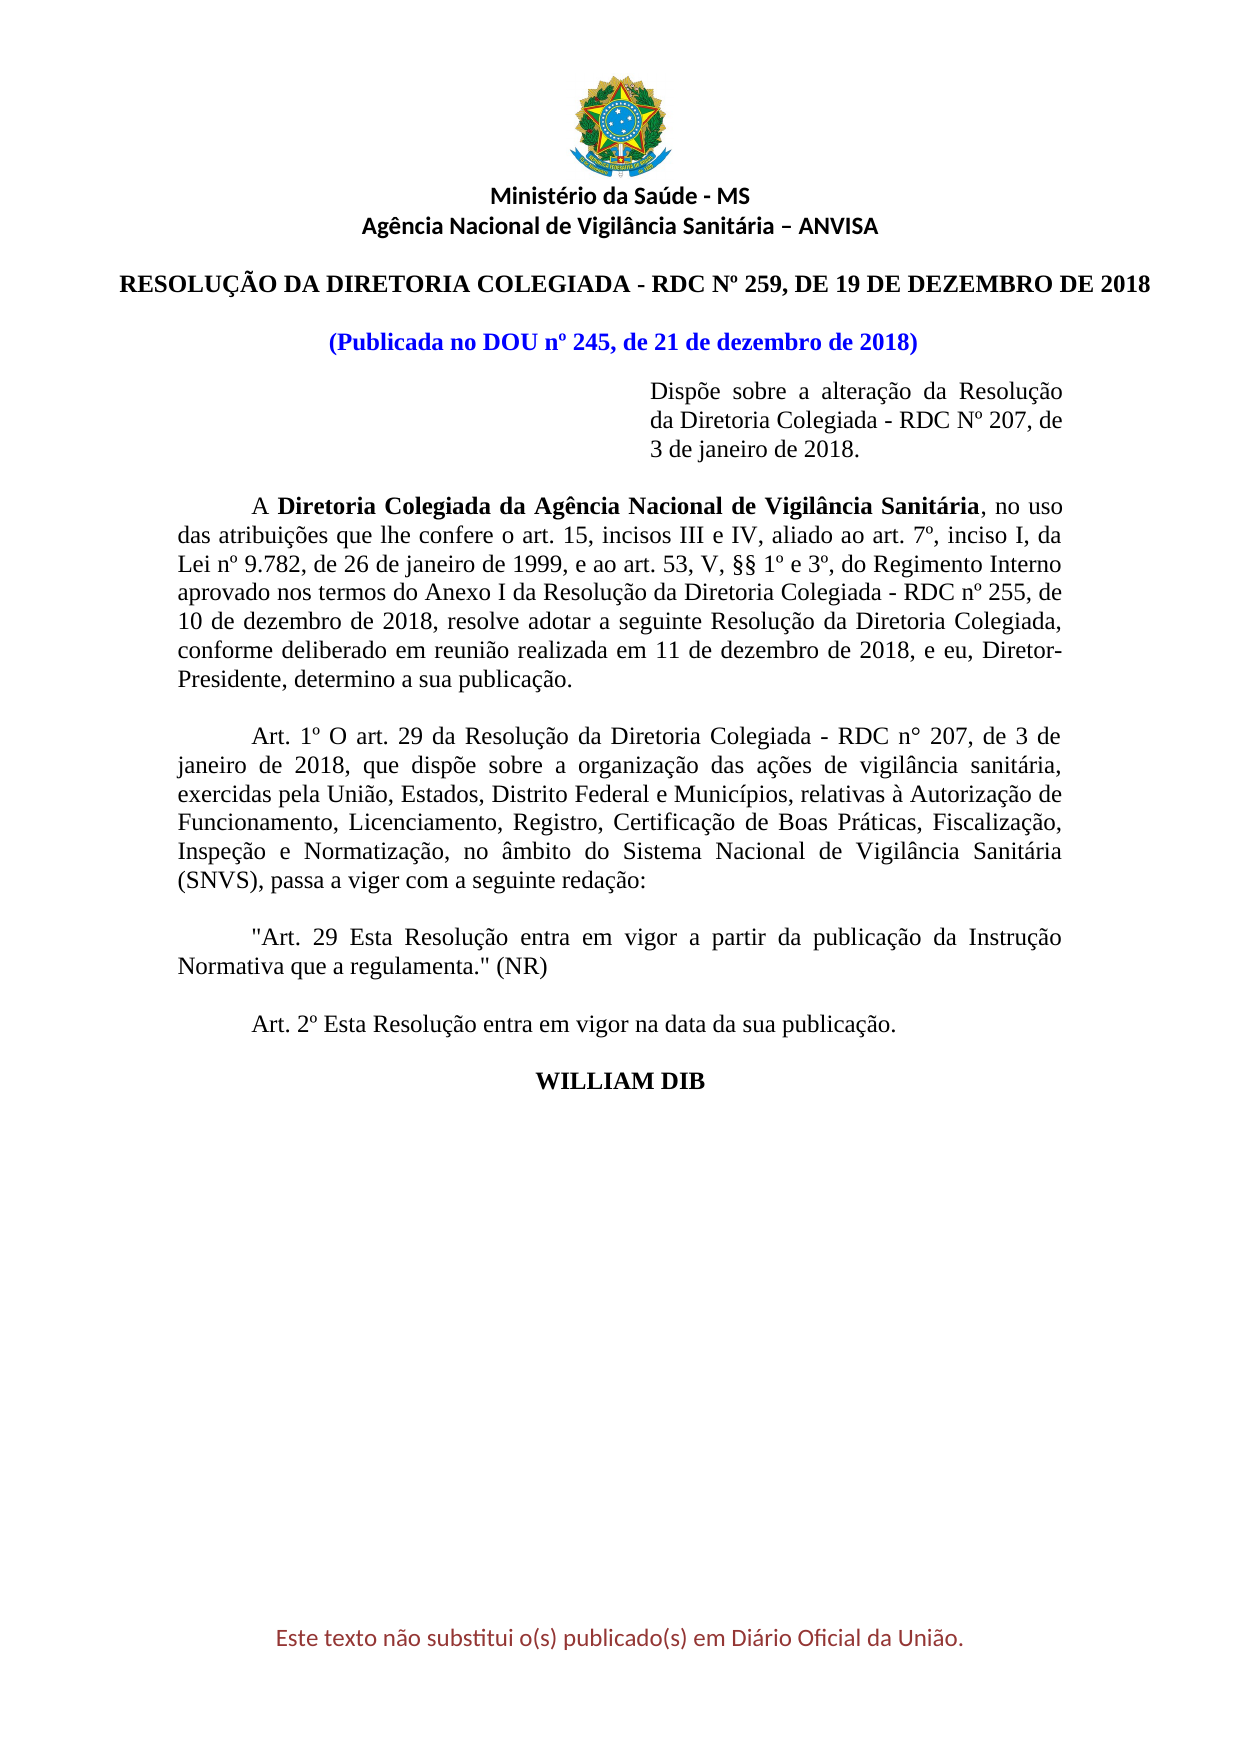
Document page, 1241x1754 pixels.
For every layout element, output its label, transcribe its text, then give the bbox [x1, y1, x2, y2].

text A Diretoria Colegiada da Agência Nacional de Vigilância Sanitária, no uso das atribuições que lhe confere o art. 15, incisos III e IV, aliado ao art. 7º, inciso I, da Lei nº 9.782, de 26 de janeiro de 1999, e ao art. 53, V, §§ 1º e 3º, do Regimento Interno aprovado nos termos do Anexo I da Resolução da Diretoria Colegiada - RDC nº 255, de 10 de dezembro de 2018, resolve adotar a seguinte Resolução da Diretoria Colegiada, conforme deliberado em reunião realizada em 11 de dezembro de 2018, e eu, Diretor-Presidente, determino a sua publicação. [177, 491, 1063, 692]
text Art. 2º Esta Resolução entra em vigor na data da sua publicação. [177, 1009, 1063, 1037]
text Dispõe sobre a alteração da Resolução da Diretoria Colegiada - RDC Nº 207, de 3 de janeiro de 2018. [650, 376, 1063, 462]
text WILLIAM DIB [118, 1066, 1122, 1095]
text (Publicada no DOU nº 245, de 21 de dezembro de 2018) [118, 327, 1122, 355]
picture [566, 73, 674, 180]
text "Art. 29 Esta Resolução entra em vigor a partir da publicação da Instrução Normativa que a regulamenta." (NR) [177, 922, 1063, 980]
text Art. 1º O art. 29 da Resolução da Diretoria Colegiada - RDC n° 207, de 3 de janeiro de 2018, que dispõe sobre a organização das ações de vigilância sanitária, exercidas pela União, Estados, Distrito Federal e Municípios, relativas à Autorização de Funcionamento, Licenciamento, Registro, Certificação de Boas Práticas, Fiscalização, Inspeção e Normatização, no âmbito do Sistema Nacional de Vigilância Sanitária (SNVS), passa a viger com a seguinte redação: [177, 721, 1063, 894]
text RESOLUÇÃO DA DIRETORIA COLEGIADA - RDC Nº 259, DE 19 DE DEZEMBRO DE 2018 [118, 269, 1152, 298]
